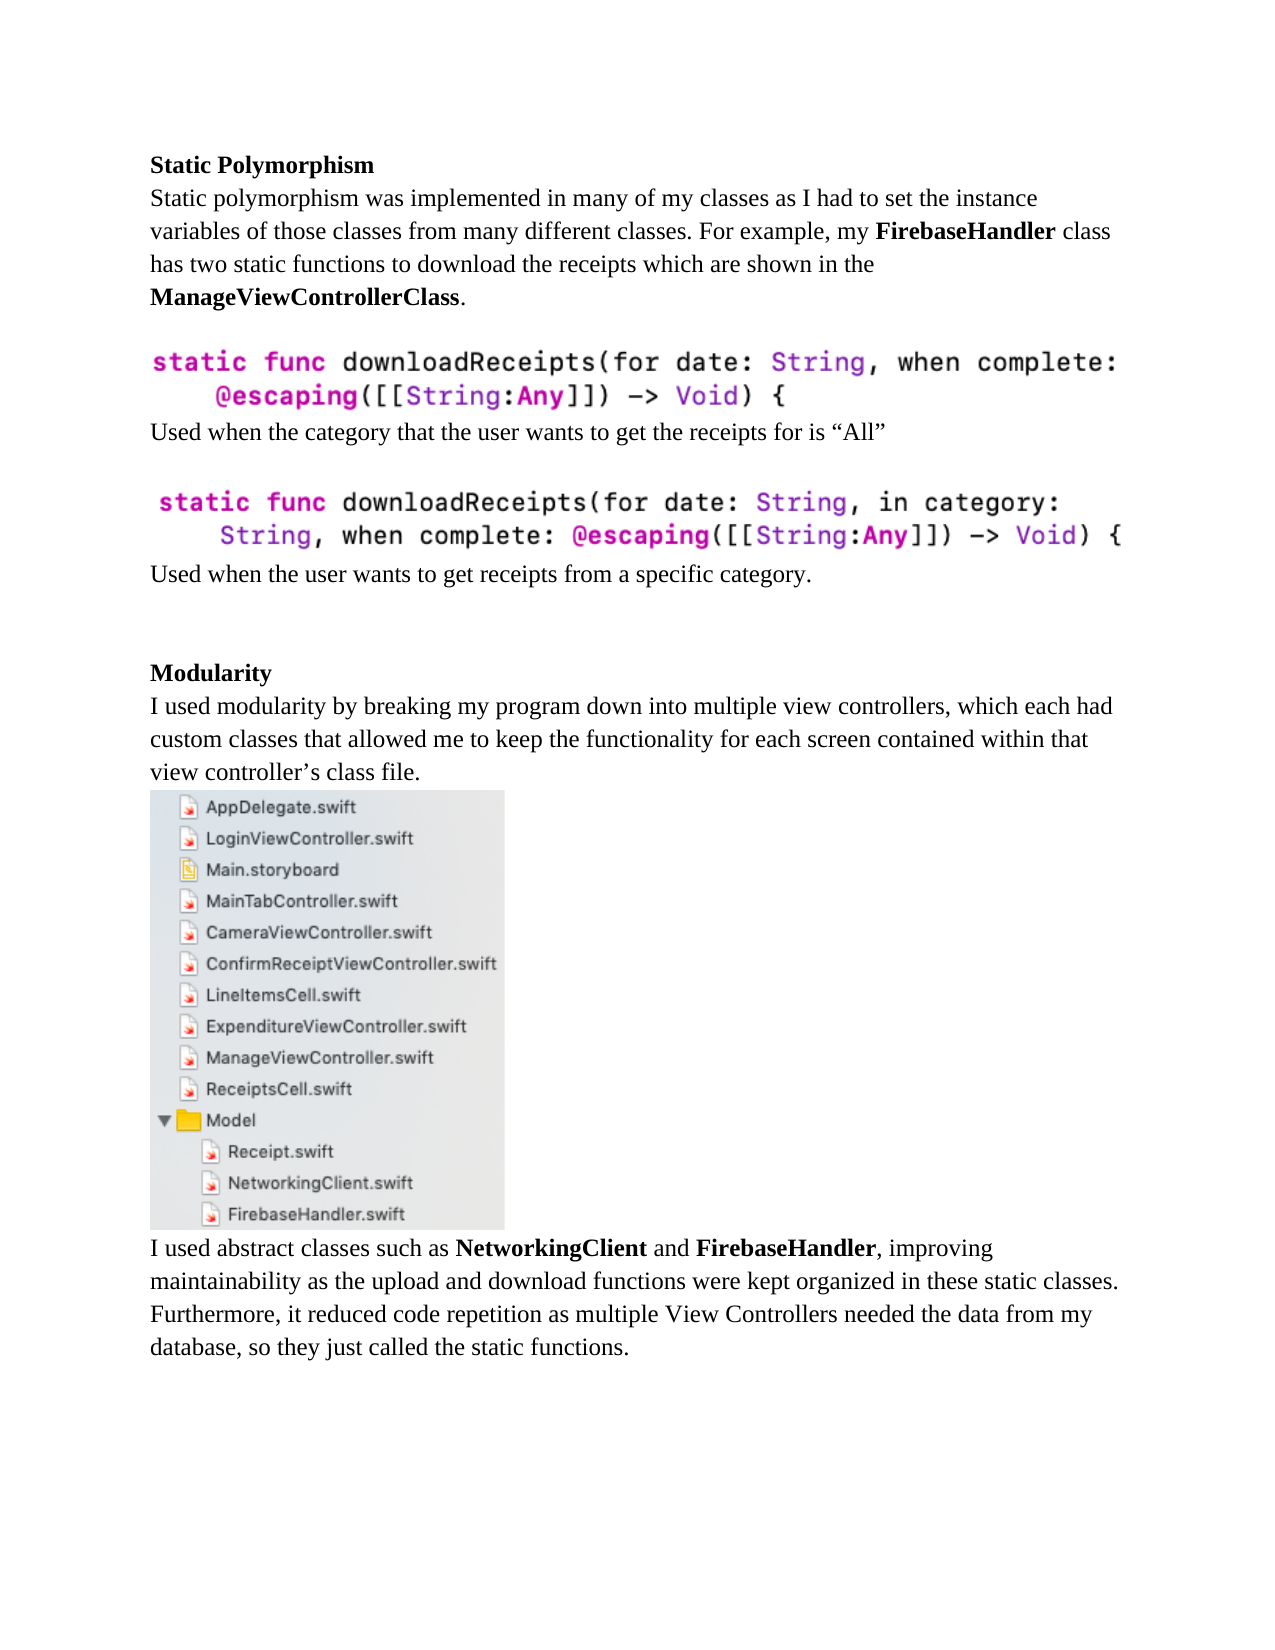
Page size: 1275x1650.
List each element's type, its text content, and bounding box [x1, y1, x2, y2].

text I used abstract classes such as NetworkingClient and FirebaseHandler, improving maintainability as the upload and download functions were kept organized in these static classes. Furthermore, it reduced code repetition as multiple View Controllers needed the data from my database, so they just called the static functions. [150, 1233, 1125, 1361]
text Static Polymorphism [150, 150, 1125, 179]
text Static polymorphism was implemented in many of my classes as I had to set the instance variables of those classes from many different classes. For example, my FirebaseHandler class has two static functions to download the receipts which are shown in the ManageViewControllerClass. [150, 183, 1125, 311]
picture [150, 348, 1125, 413]
picture [150, 482, 1125, 556]
picture [150, 790, 505, 1230]
text Modularity [150, 658, 1125, 687]
text Used when the user wants to get receipts from a specific category. [150, 559, 1125, 588]
text I used modularity by breaking my program down into multiple view controllers, which each had custom classes that allowed me to keep the functionality for each screen contained within that view controller’s class file. [150, 691, 1125, 786]
text Used when the category that the user wants to get the receipts for is “All” [150, 417, 1125, 445]
